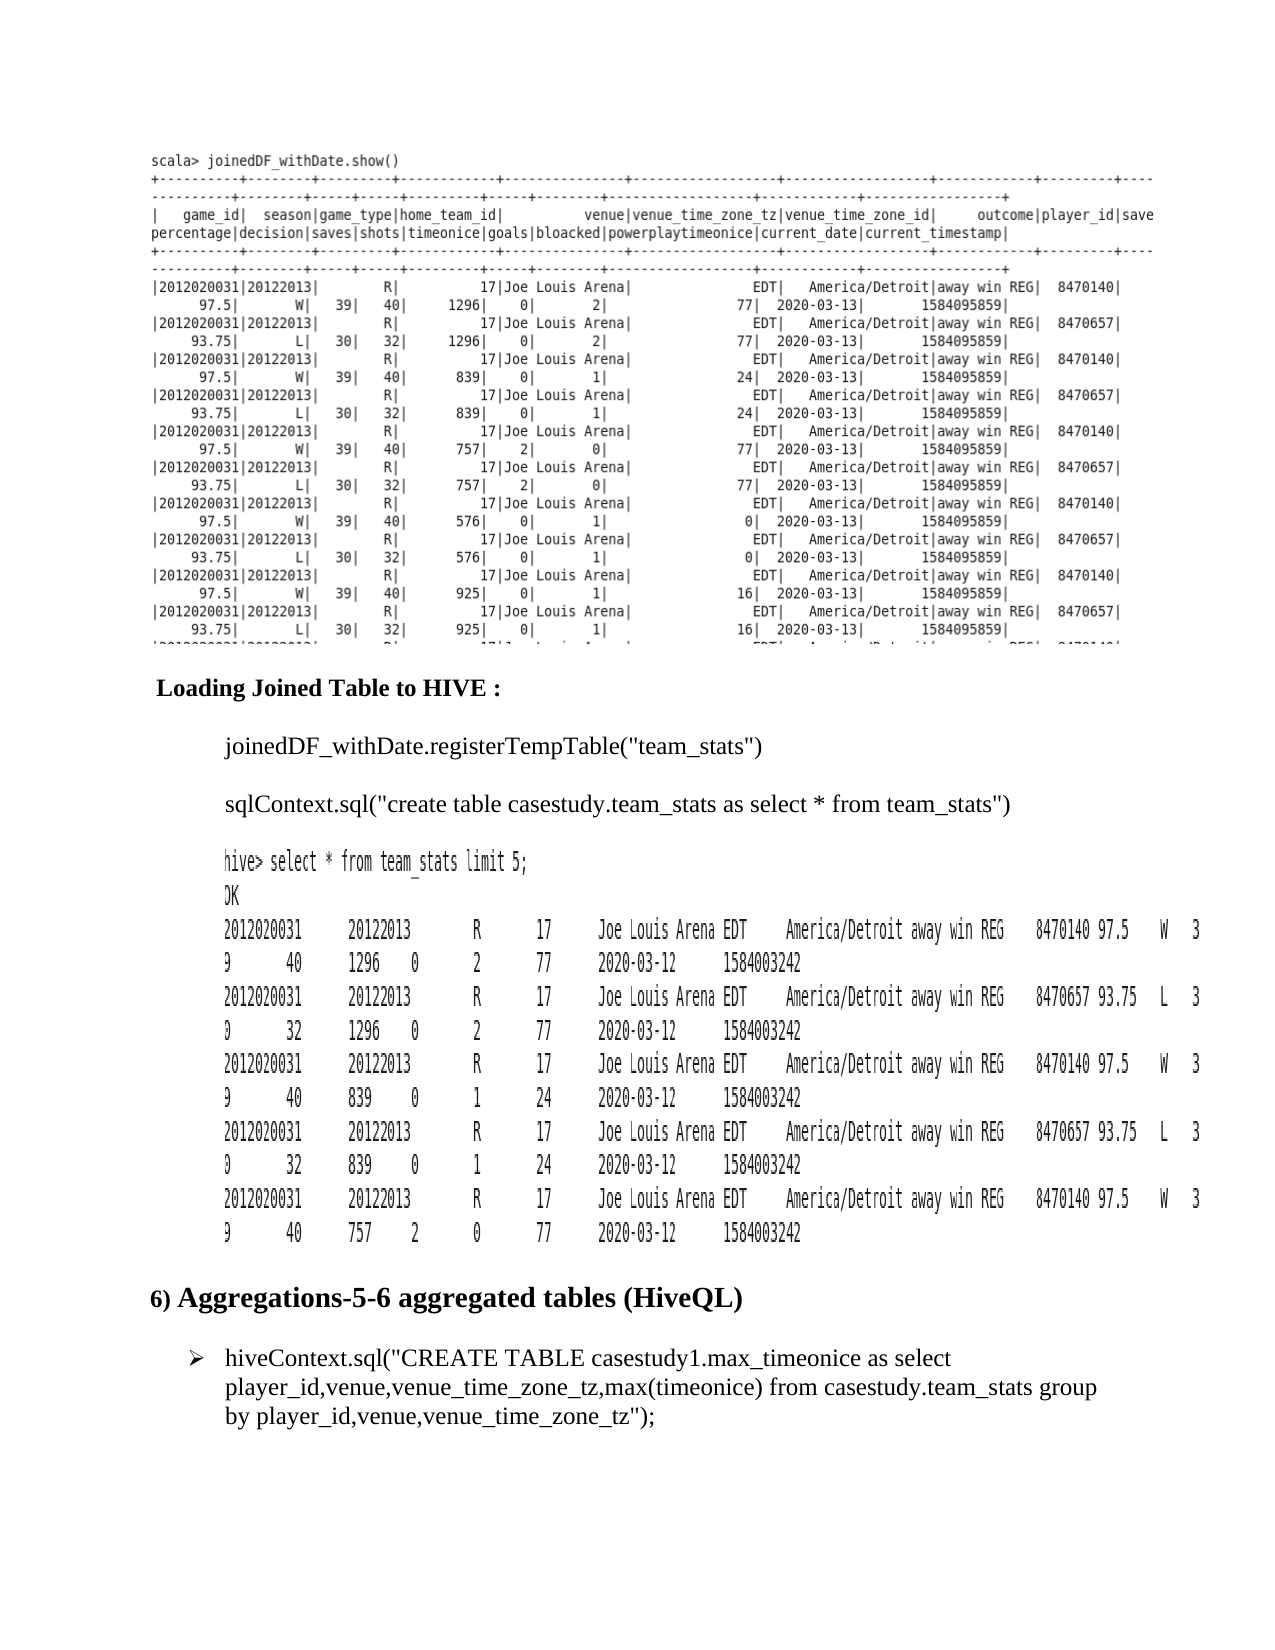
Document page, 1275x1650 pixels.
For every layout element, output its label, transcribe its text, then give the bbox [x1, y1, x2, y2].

picture [225, 846, 1200, 1252]
picture [150, 150, 1160, 644]
text joinedDF_withDate.registerTempTable("team_stats") [225, 731, 1125, 759]
text 6) Aggregations-5-6 aggregated tables (HiveQL) [150, 1281, 1125, 1314]
list hiveContext.sql("CREATE TABLE casestudy1.max_timeonice as select player_id,venue,venue_time_zone_tz,max(timeonice) from casestudy.team_stats group by player_id,venue,venue_time_zone_tz"); [187, 1343, 1125, 1429]
text sqlContext.sql("create table casestudy.team_stats as select * from team_stats") [225, 789, 1125, 817]
text Loading Joined Table to HIVE : [150, 673, 1125, 702]
